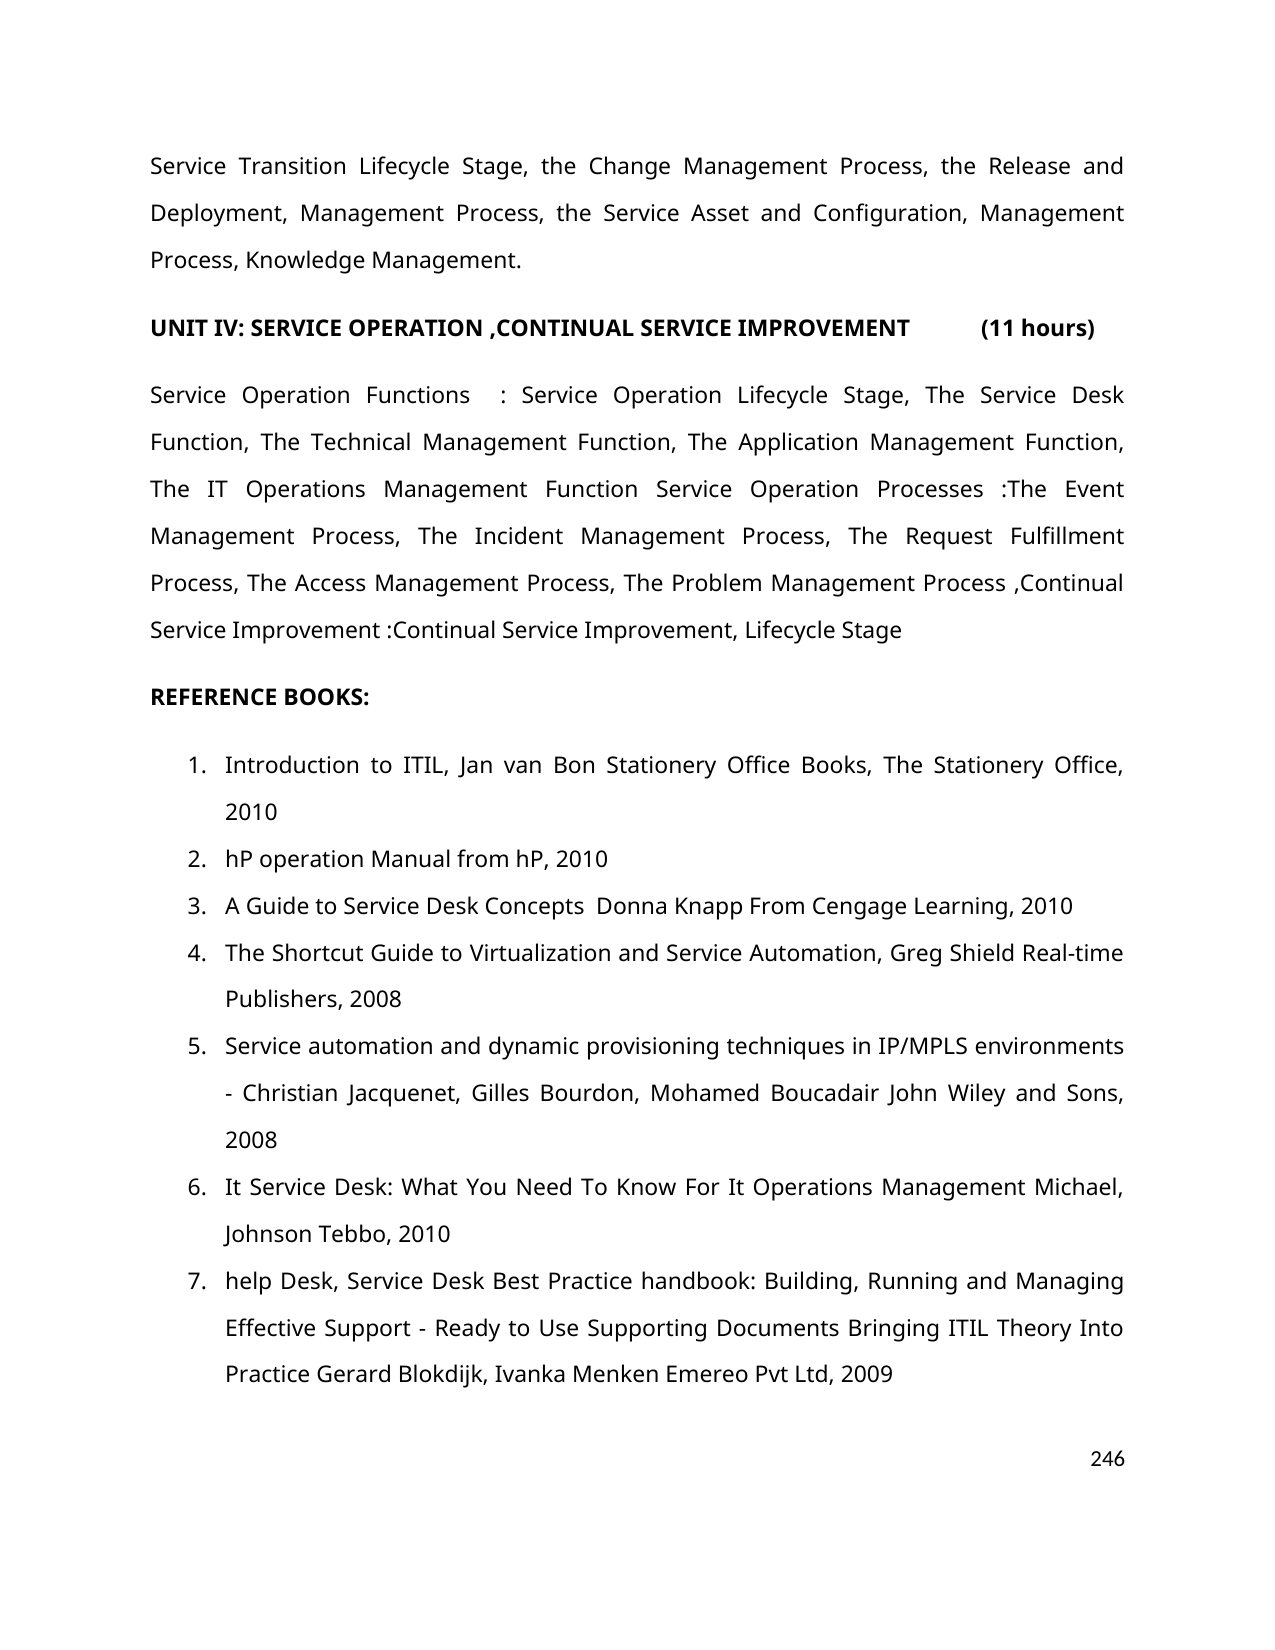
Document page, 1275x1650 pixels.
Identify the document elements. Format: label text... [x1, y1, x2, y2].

list The Shortcut Guide to Virtualization and Service Automation, Greg Shield Real-time Publishers, 2008 [187, 936, 1125, 1014]
list help Desk, Service Desk Best Practice handbook: Building, Running and Managing Effective Support - Ready to Use Supporting Documents Bringing ITIL Theory Into Practice Gerard Blokdijk, Ivanka Menken Emereo Pvt Ltd, 2009 [187, 1264, 1125, 1389]
text REFERENCE BOOKS: [150, 681, 1125, 712]
list It Service Desk: What You Need To Know For It Operations Management Michael, Johnson Tebbo, 2010 [187, 1171, 1125, 1249]
list hP operation Manual from hP, 2010 [187, 843, 1125, 874]
text Service Transition Lifecycle Stage, the Change Management Process, the Release and Deployment, Management Process, the Service Asset and Configuration, Management Process, Knowledge Management. [150, 150, 1125, 275]
text Service Operation Functions : Service Operation Lifecycle Stage, The Service Desk Function, The Technical Management Function, The Application Management Function, The IT Operations Management Function Service Operation Processes :The Event Management Process, The Incident Management Process, The Request Fulfillment Process, The Access Management Process, The Problem Management Process ,Continual Service Improvement :Continual Service Improvement, Lifecycle Stage [150, 379, 1125, 645]
list A Guide to Service Desk Concepts Donna Knapp From Cengage Learning, 2010 [187, 889, 1125, 921]
list Service automation and dynamic provisioning techniques in IP/MPLS environments - Christian Jacquenet, Gilles Bourdon, Mohamed Boucadair John Wiley and Sons, 2008 [187, 1030, 1125, 1155]
list Introduction to ITIL, Jan van Bon Stationery Office Books, The Stationery Office, 2010 [187, 749, 1125, 827]
text UNIT IV: SERVICE OPERATION ,CONTINUAL SERVICE IMPROVEMENT (11 hours) [150, 311, 1125, 343]
